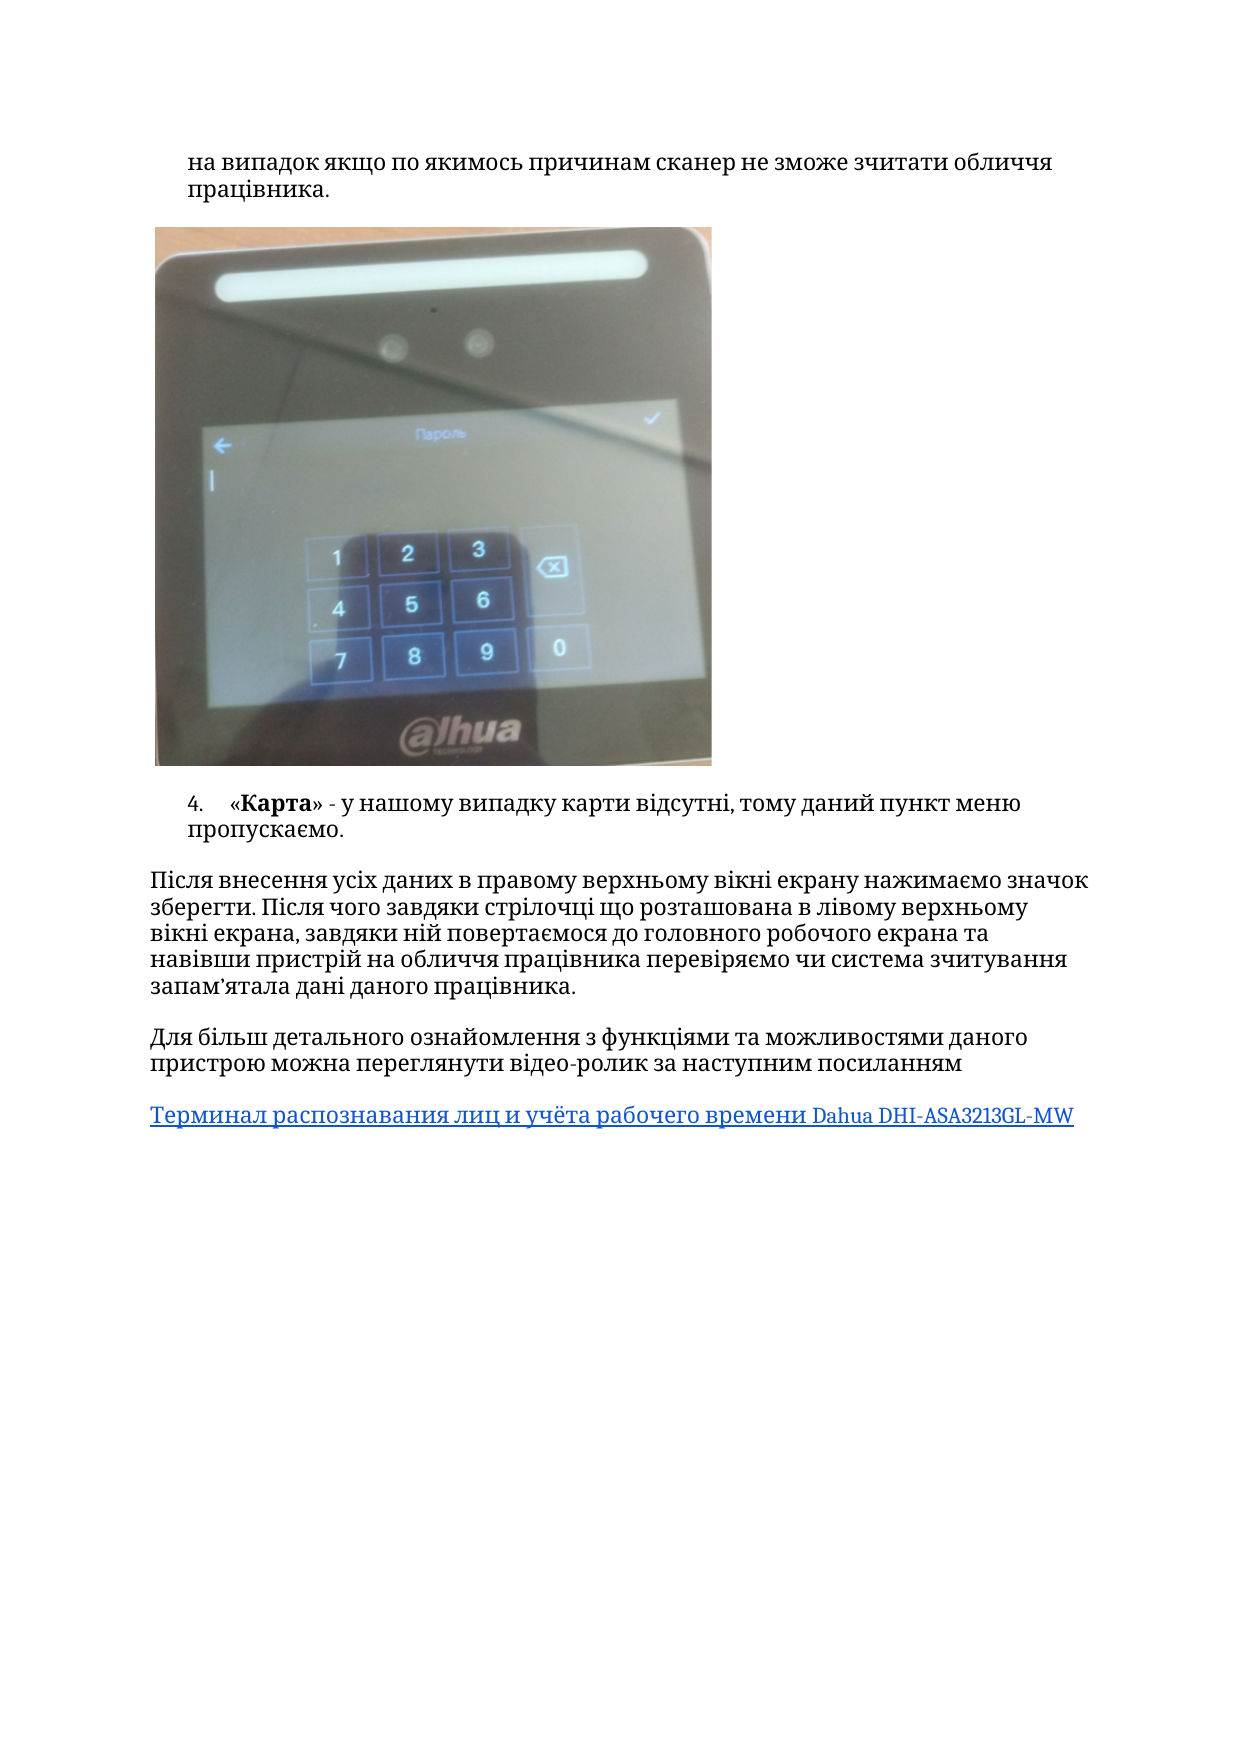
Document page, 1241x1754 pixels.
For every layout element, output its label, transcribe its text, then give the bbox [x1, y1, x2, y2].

text 4. «Карта» - у нашому випадку карти відсутні, тому даний пункт меню пропускаємо. [187, 790, 1090, 843]
picture [155, 227, 712, 766]
text Терминал распознавания лиц и учёта рабочего времени Dahua DHI-ASA3213GL-MW [150, 1103, 1090, 1129]
text Для більш детального ознайомлення з функціями та можливостями даного пристрою можна переглянути відео-ролик за наступним посиланням [150, 1025, 1090, 1078]
text Після внесення усіх даних в правому верхньому вікні екрану нажимаємо значок зберегти. Після чого завдяки стрілочці що розташована в лівому верхньому вікні екрана, завдяки ній повертаємося до головного робочого екрана та навівши пристрій на обличчя працівника перевіряємо чи система зчитування запам’ятала дані даного працівника. [150, 868, 1090, 1000]
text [187, 150, 1090, 203]
